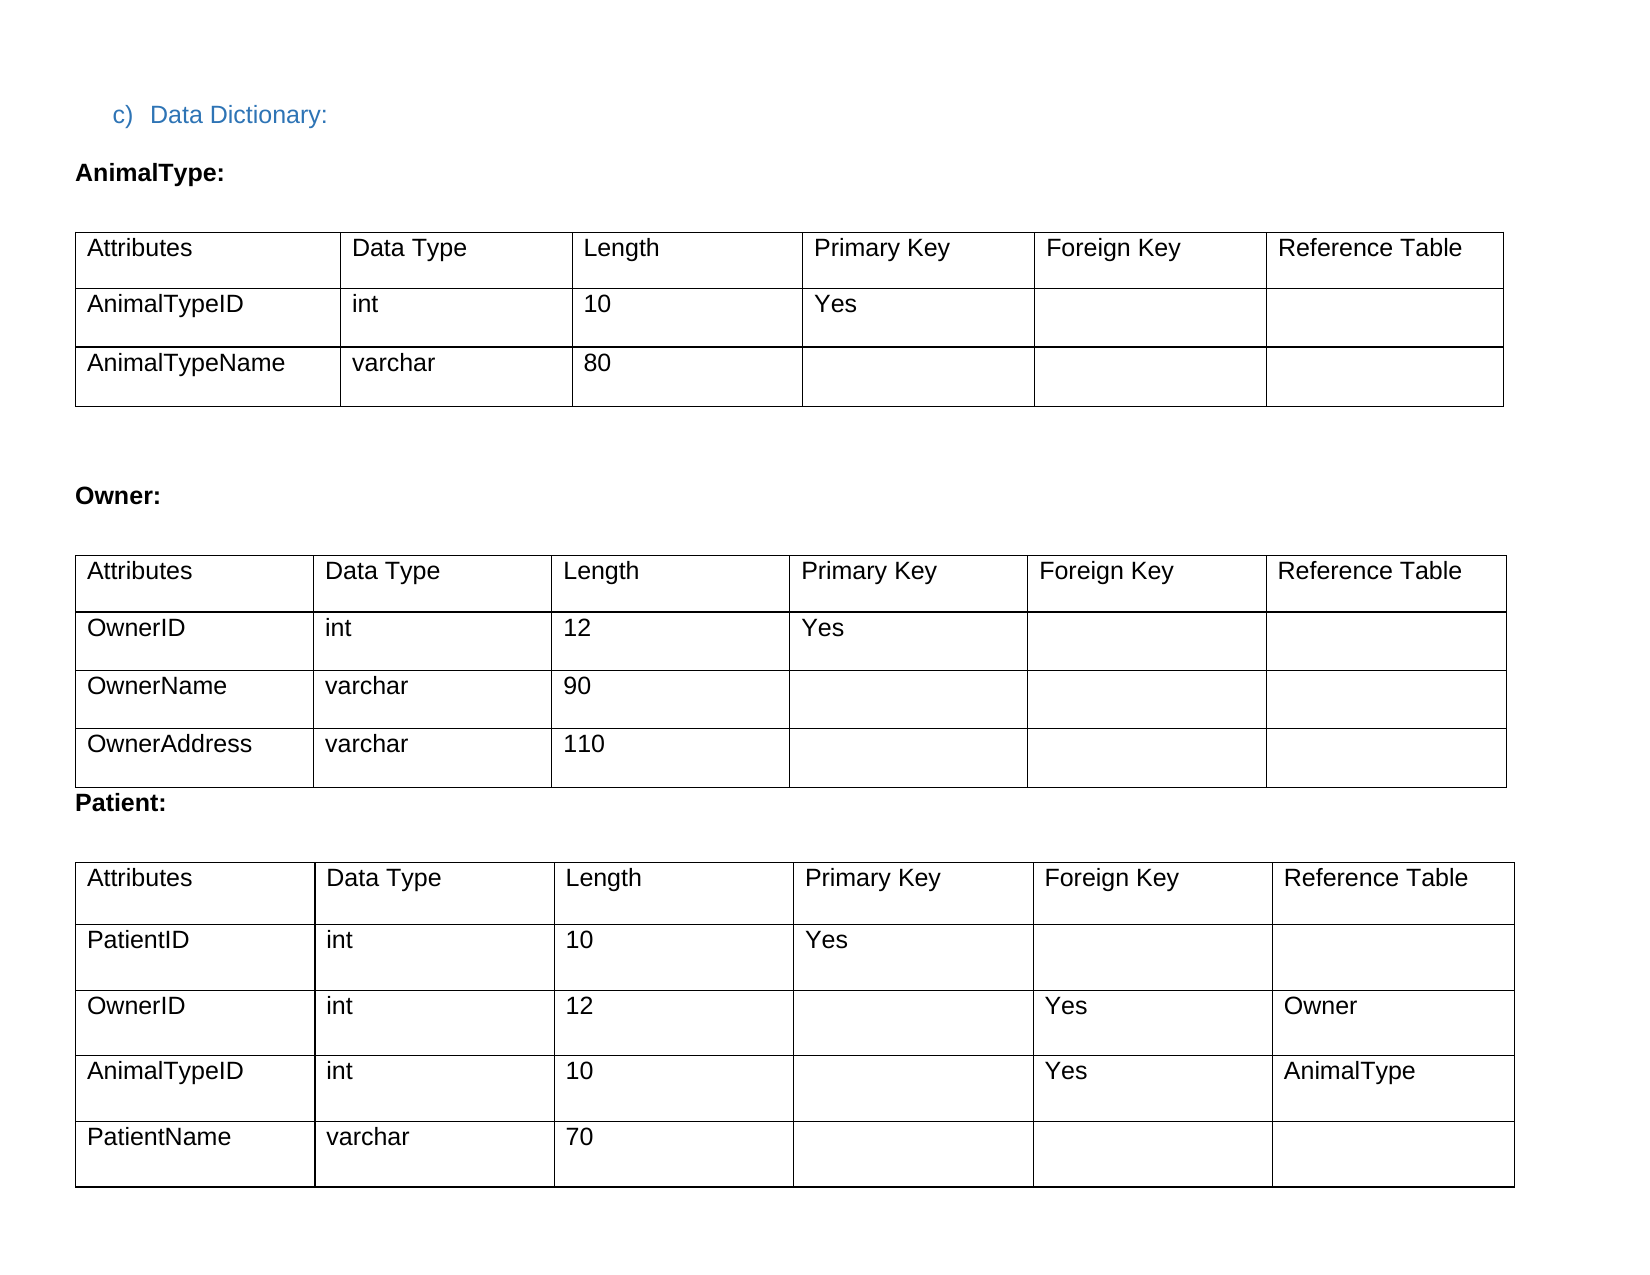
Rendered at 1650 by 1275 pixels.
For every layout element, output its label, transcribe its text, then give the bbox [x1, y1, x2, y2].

text AnimalType: [75, 157, 1575, 186]
table_cell AnimalType [1273, 1056, 1514, 1121]
table_header Primary Key [803, 233, 1034, 288]
table_cell AnimalTypeID [76, 1056, 314, 1121]
table_cell [794, 1122, 1033, 1186]
table_header Primary Key [794, 863, 1033, 924]
table_header Length [573, 233, 802, 288]
table_header Foreign Key [1035, 233, 1266, 288]
table_cell [1267, 289, 1503, 346]
table_cell [1273, 925, 1514, 989]
table_header Data Type [341, 233, 572, 288]
table_header Length [555, 863, 793, 924]
table_cell 12 [552, 613, 789, 670]
table_cell [1035, 289, 1266, 346]
table_header Foreign Key [1028, 556, 1266, 611]
table_header Reference Table [1267, 556, 1506, 611]
table_cell int [341, 289, 572, 346]
table_cell [803, 348, 1034, 406]
table_cell 10 [555, 1056, 793, 1121]
text Owner: [75, 481, 1575, 510]
table_cell 80 [573, 348, 802, 406]
table_cell Yes [803, 289, 1034, 346]
table_cell [1267, 613, 1506, 670]
table_cell [1028, 729, 1266, 787]
table_cell int [316, 1056, 554, 1121]
table_cell Yes [790, 613, 1027, 670]
table_cell [1028, 613, 1266, 670]
table_cell [1273, 1122, 1514, 1186]
table_cell PatientID [76, 925, 314, 989]
table_cell [1034, 925, 1272, 989]
table_header Length [552, 556, 789, 611]
table_cell [1035, 348, 1266, 406]
table_cell [1267, 729, 1506, 787]
table_cell OwnerAddress [76, 729, 313, 787]
table_header Reference Table [1273, 863, 1514, 924]
table_cell Owner [1273, 991, 1514, 1055]
table_cell varchar [314, 671, 551, 728]
table_cell [1034, 1122, 1272, 1186]
table_header Attributes [76, 233, 340, 288]
table_cell 110 [552, 729, 789, 787]
table_cell 10 [573, 289, 802, 346]
text Patient: [75, 788, 1575, 817]
table_header Reference Table [1267, 233, 1503, 288]
table_cell Yes [1034, 1056, 1272, 1121]
table_cell Yes [794, 925, 1033, 989]
table_cell OwnerName [76, 671, 313, 728]
table_cell [790, 671, 1027, 728]
table_cell OwnerID [76, 991, 314, 1055]
table_header Foreign Key [1034, 863, 1272, 924]
table_cell 12 [555, 991, 793, 1055]
table_cell AnimalTypeID [76, 289, 340, 346]
table_cell varchar [341, 348, 572, 406]
table_cell AnimalTypeName [76, 348, 340, 406]
table_header Primary Key [790, 556, 1027, 611]
table_cell [794, 1056, 1033, 1121]
table_cell int [316, 991, 554, 1055]
table_cell [1267, 671, 1506, 728]
table_cell 10 [555, 925, 793, 989]
table_cell 90 [552, 671, 789, 728]
table_cell varchar [316, 1122, 554, 1186]
table_cell PatientName [76, 1122, 314, 1186]
table_cell varchar [314, 729, 551, 787]
table_cell int [316, 925, 554, 989]
table_cell int [314, 613, 551, 670]
table_cell [794, 991, 1033, 1055]
table_header Attributes [76, 863, 314, 924]
table_header Data Type [314, 556, 551, 611]
table_cell [1028, 671, 1266, 728]
table_header Attributes [76, 556, 313, 611]
table_header Data Type [316, 863, 554, 924]
table_cell OwnerID [76, 613, 313, 670]
table_cell 70 [555, 1122, 793, 1186]
table_cell [790, 729, 1027, 787]
subtitle Data Dictionary: [112, 100, 1575, 129]
table_cell [1267, 348, 1503, 406]
table_cell Yes [1034, 991, 1272, 1055]
